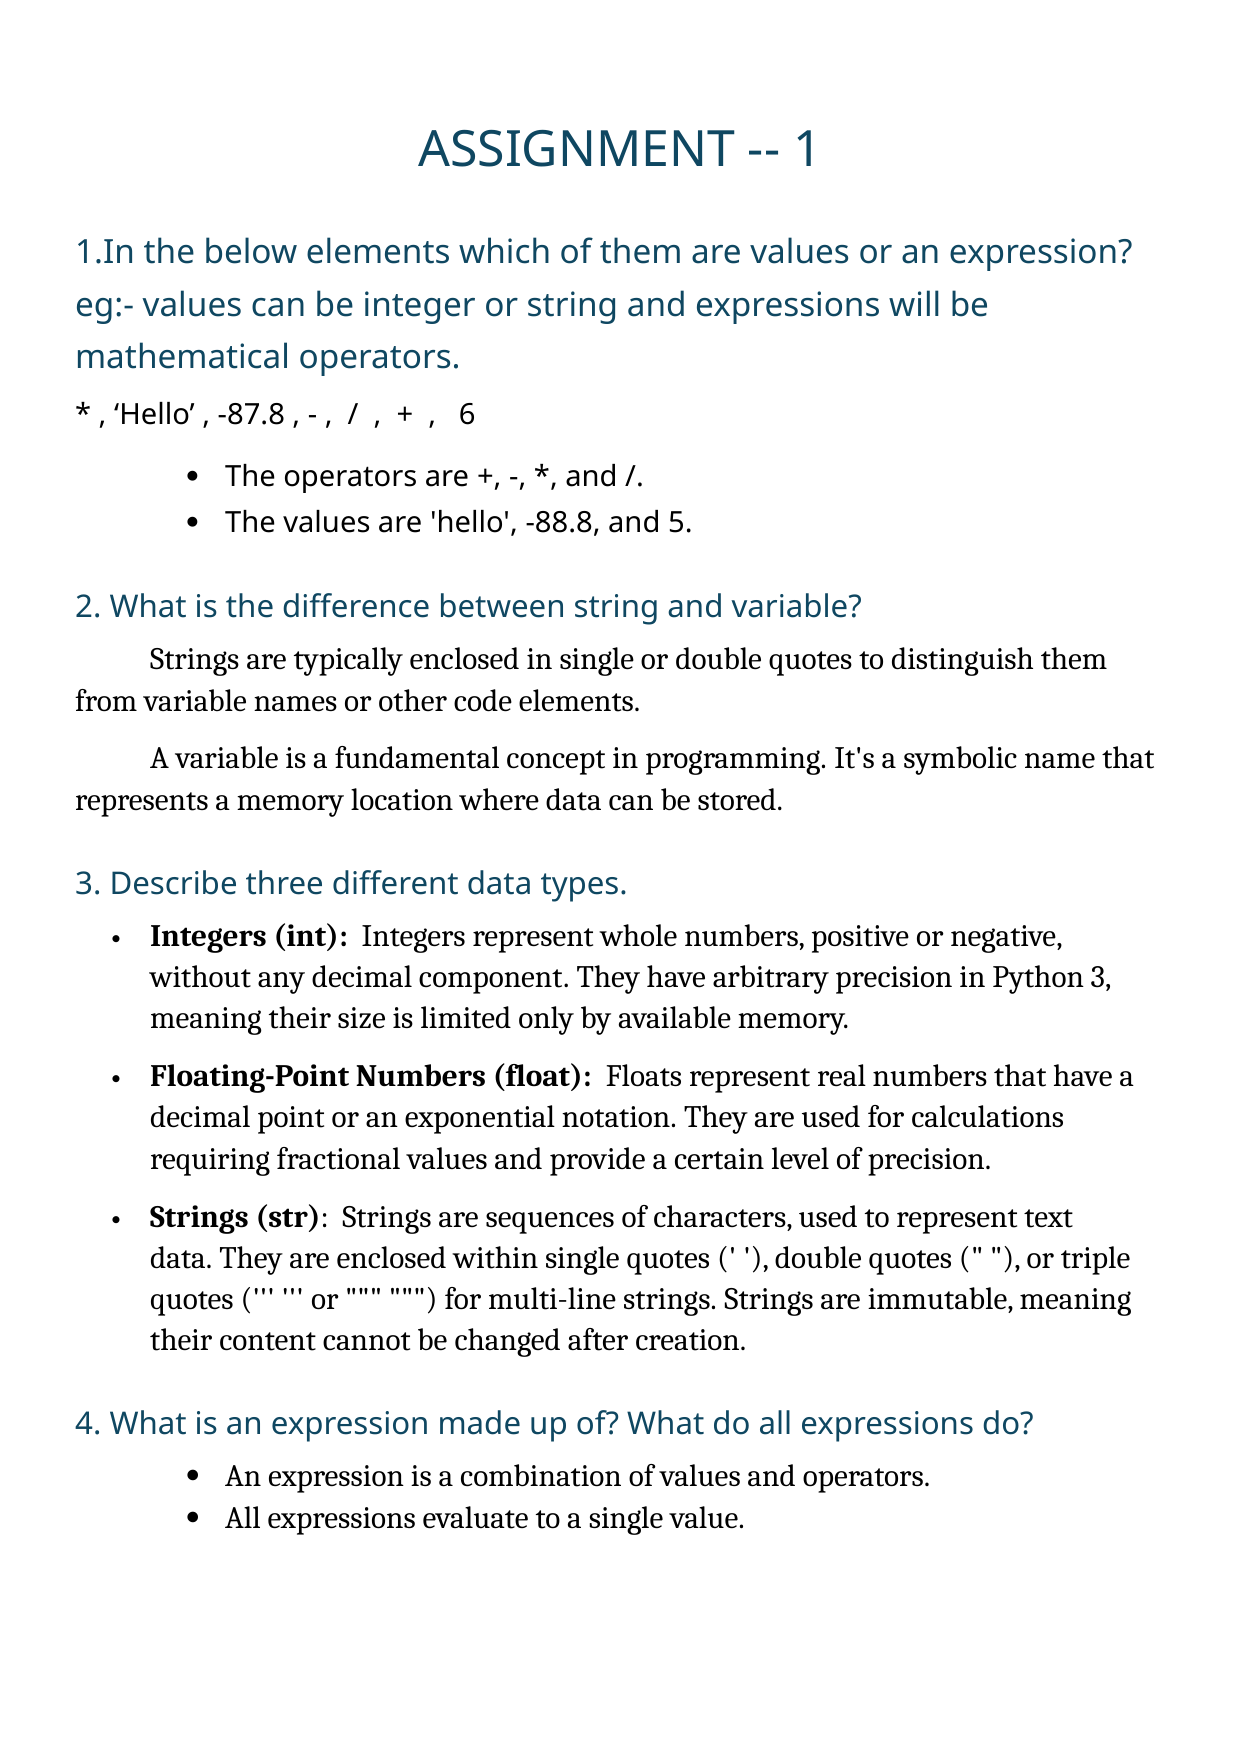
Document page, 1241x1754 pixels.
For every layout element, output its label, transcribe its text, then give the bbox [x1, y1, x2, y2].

list Floating-Point Numbers (float): Floats represent real numbers that have a decimal point or an exponential notation. They are used for calculations requiring fractional values and provide a certain level of precision. [112, 1058, 1165, 1177]
text * , ‘Hello’ , -87.8 , - , / , + , 6 [75, 393, 1165, 433]
subtitle 2. What is the difference between string and variable? [75, 584, 1165, 627]
subtitle ASSIGNMENT -- 1 [75, 112, 1165, 181]
list Integers (int): Integers represent whole numbers, positive or negative, without any decimal component. They have arbitrary precision in Python 3, meaning their size is limited only by available memory. [112, 918, 1165, 1036]
list Strings (str): Strings are sequences of characters, used to represent text data. They are enclosed within single quotes (' '), double quotes (" "), or triple quotes (''' ''' or """ """) for multi-line strings. Strings are immutable, meaning their content cannot be changed after creation. [112, 1199, 1165, 1358]
text A variable is a fundamental concept in programming. It's a symbolic name that represents a memory location where data can be stored. [75, 741, 1165, 818]
subtitle 1.In the below elements which of them are values or an expression? eg:- values can be integer or string and expressions will be mathematical operators. [75, 228, 1165, 378]
subtitle 4. What is an expression made up of? What do all expressions do? [75, 1401, 1165, 1444]
text Strings are typically enclosed in single or double quotes to distinguish them from variable names or other code elements. [75, 642, 1165, 719]
list The operators are +, -, *, and /. [187, 456, 1165, 495]
list All expressions evaluate to a single value. [187, 1500, 1165, 1536]
subtitle 3. Describe three different data types. [75, 861, 1165, 903]
list An expression is a combination of values and operators. [187, 1459, 1165, 1494]
list The values are 'hello', -88.8, and 5. [187, 501, 1165, 541]
